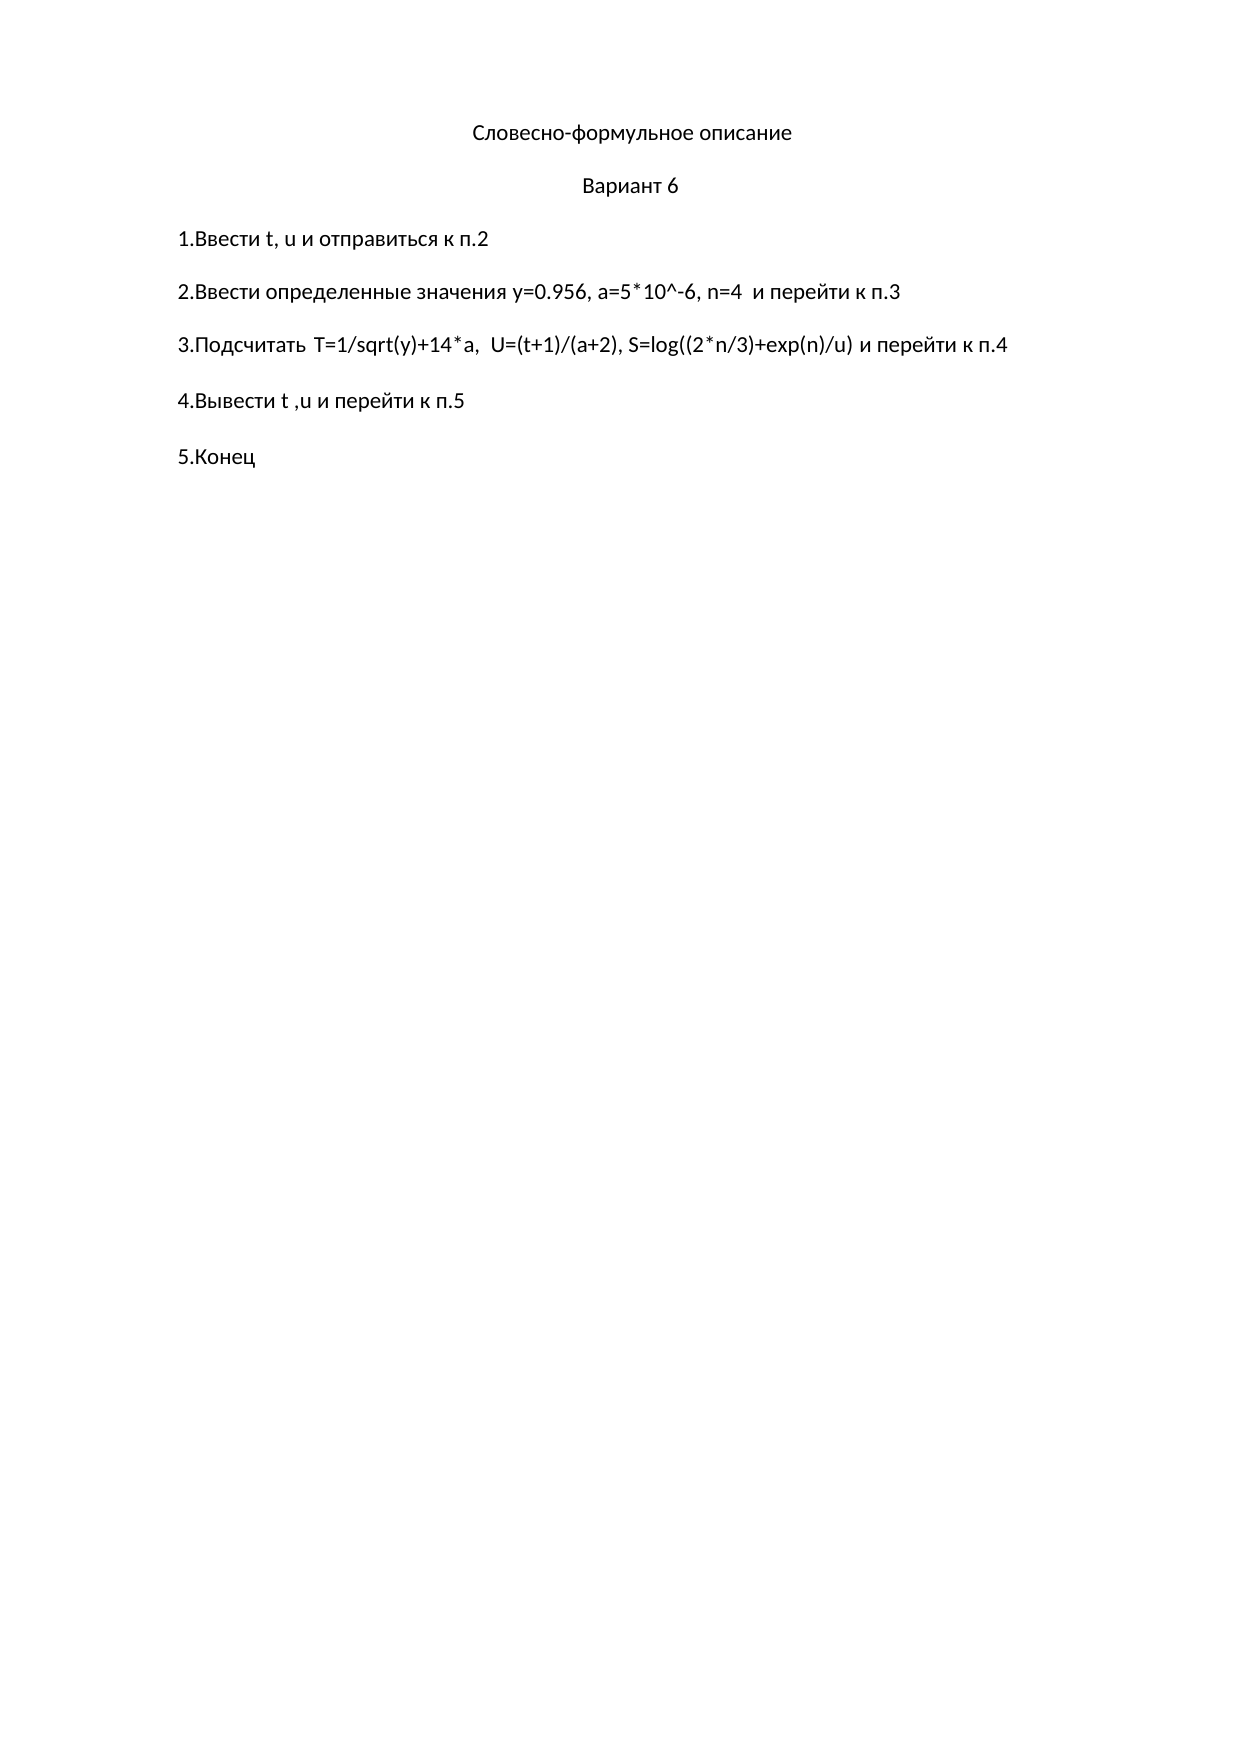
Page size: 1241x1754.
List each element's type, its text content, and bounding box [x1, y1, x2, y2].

text 4.Вывести t ,u и перейти к п.5 [177, 386, 1152, 414]
text Словесно-формульное описание [398, 118, 1152, 146]
text 3.Подсчитать T=1/sqrt(y)+14*a, U=(t+1)/(a+2), S=log((2*n/3)+exp(n)/u) и перейти к п.4 [177, 330, 1152, 358]
text Вариант 6 [398, 171, 1152, 199]
text 2.Ввести определенные значения y=0.956, a=5*10^-6, n=4 и перейти к п.3 [177, 277, 1152, 305]
text 1.Ввести t, u и отправиться к п.2 [177, 224, 1152, 252]
text 5.Конец [177, 442, 1152, 470]
